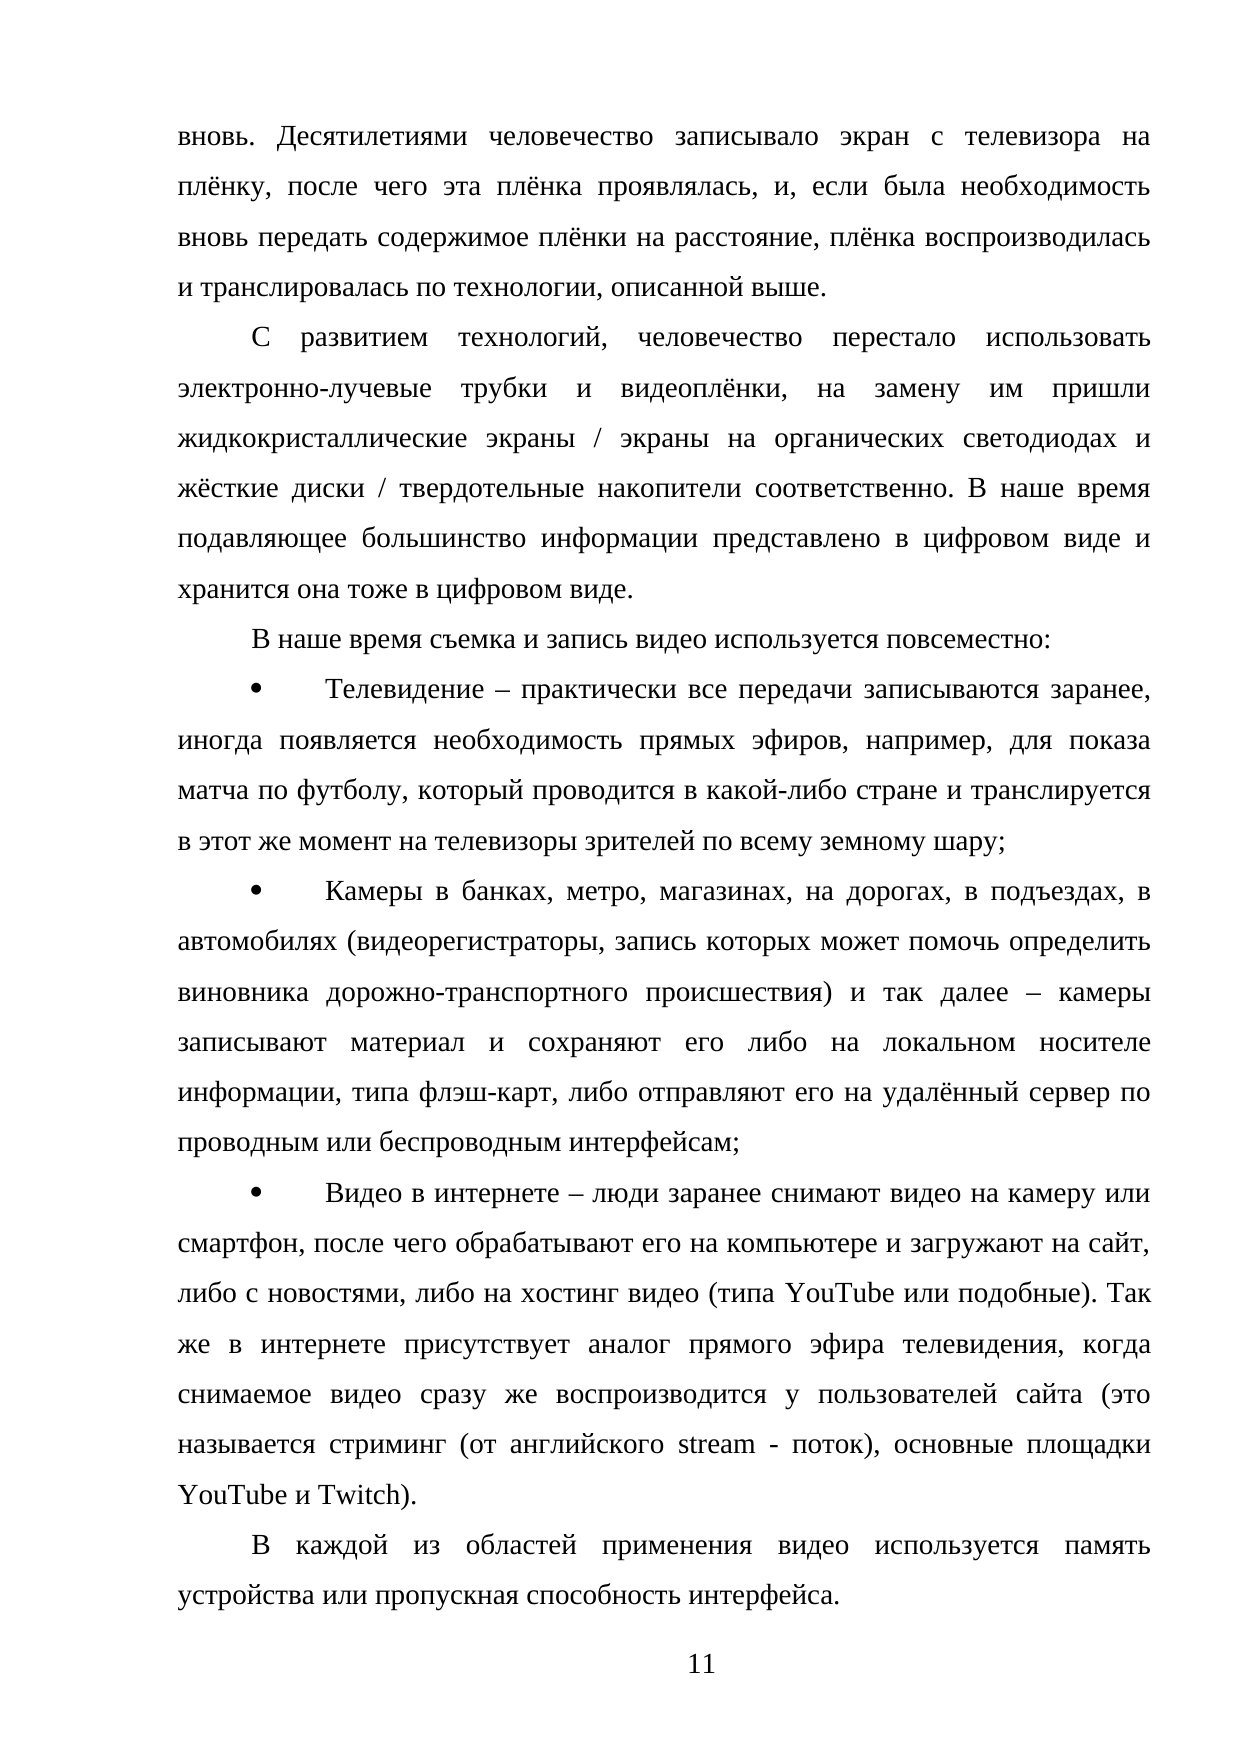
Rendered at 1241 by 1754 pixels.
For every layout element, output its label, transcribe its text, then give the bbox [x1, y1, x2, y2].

list Камеры в банках, метро, магазинах, на дорогах, в подъездах, в автомобилях (видеорегистраторы, запись которых может помочь определить виновника дорожно-транспортного происшествия) и так далее – камеры записывают материал и сохраняют его либо на локальном носителе информации, типа флэш-карт, либо отправляют его на удалённый сервер по проводным или беспроводным интерфейсам; [177, 873, 1152, 1158]
text С развитием технологий, человечество перестало использовать электронно-лучевые трубки и видеоплёнки, на замену им пришли жидкокристаллические экраны / экраны на органических светодиодах и жёсткие диски / твердотельные накопители соответственно. В наше время подавляющее большинство информации представлено в цифровом виде и хранится она тоже в цифровом виде. [177, 319, 1152, 604]
list Телевидение – практически все передачи записываются заранее, иногда появляется необходимость прямых эфиров, например, для показа матча по футболу, который проводится в какой-либо стране и транслируется в этот же момент на телевизоры зрителей по всему земному шару; [177, 672, 1152, 856]
list Видео в интернете – люди заранее снимают видео на камеру или смартфон, после чего обрабатывают его на компьютере и загружают на сайт, либо с новостями, либо на хостинг видео (типа YouTube или подобные). Так же в интернете присутствует аналог прямого эфира телевидения, когда снимаемое видео сразу же воспроизводится у пользователей сайта (это называется стриминг (от английского stream - поток), основные площадки YouTube и Twitch). [177, 1175, 1152, 1510]
text В каждой из областей применения видео используется память устройства или пропускная способность интерфейса. [177, 1527, 1152, 1611]
text В наше время съемка и запись видео используется повсеместно: [177, 621, 1152, 655]
